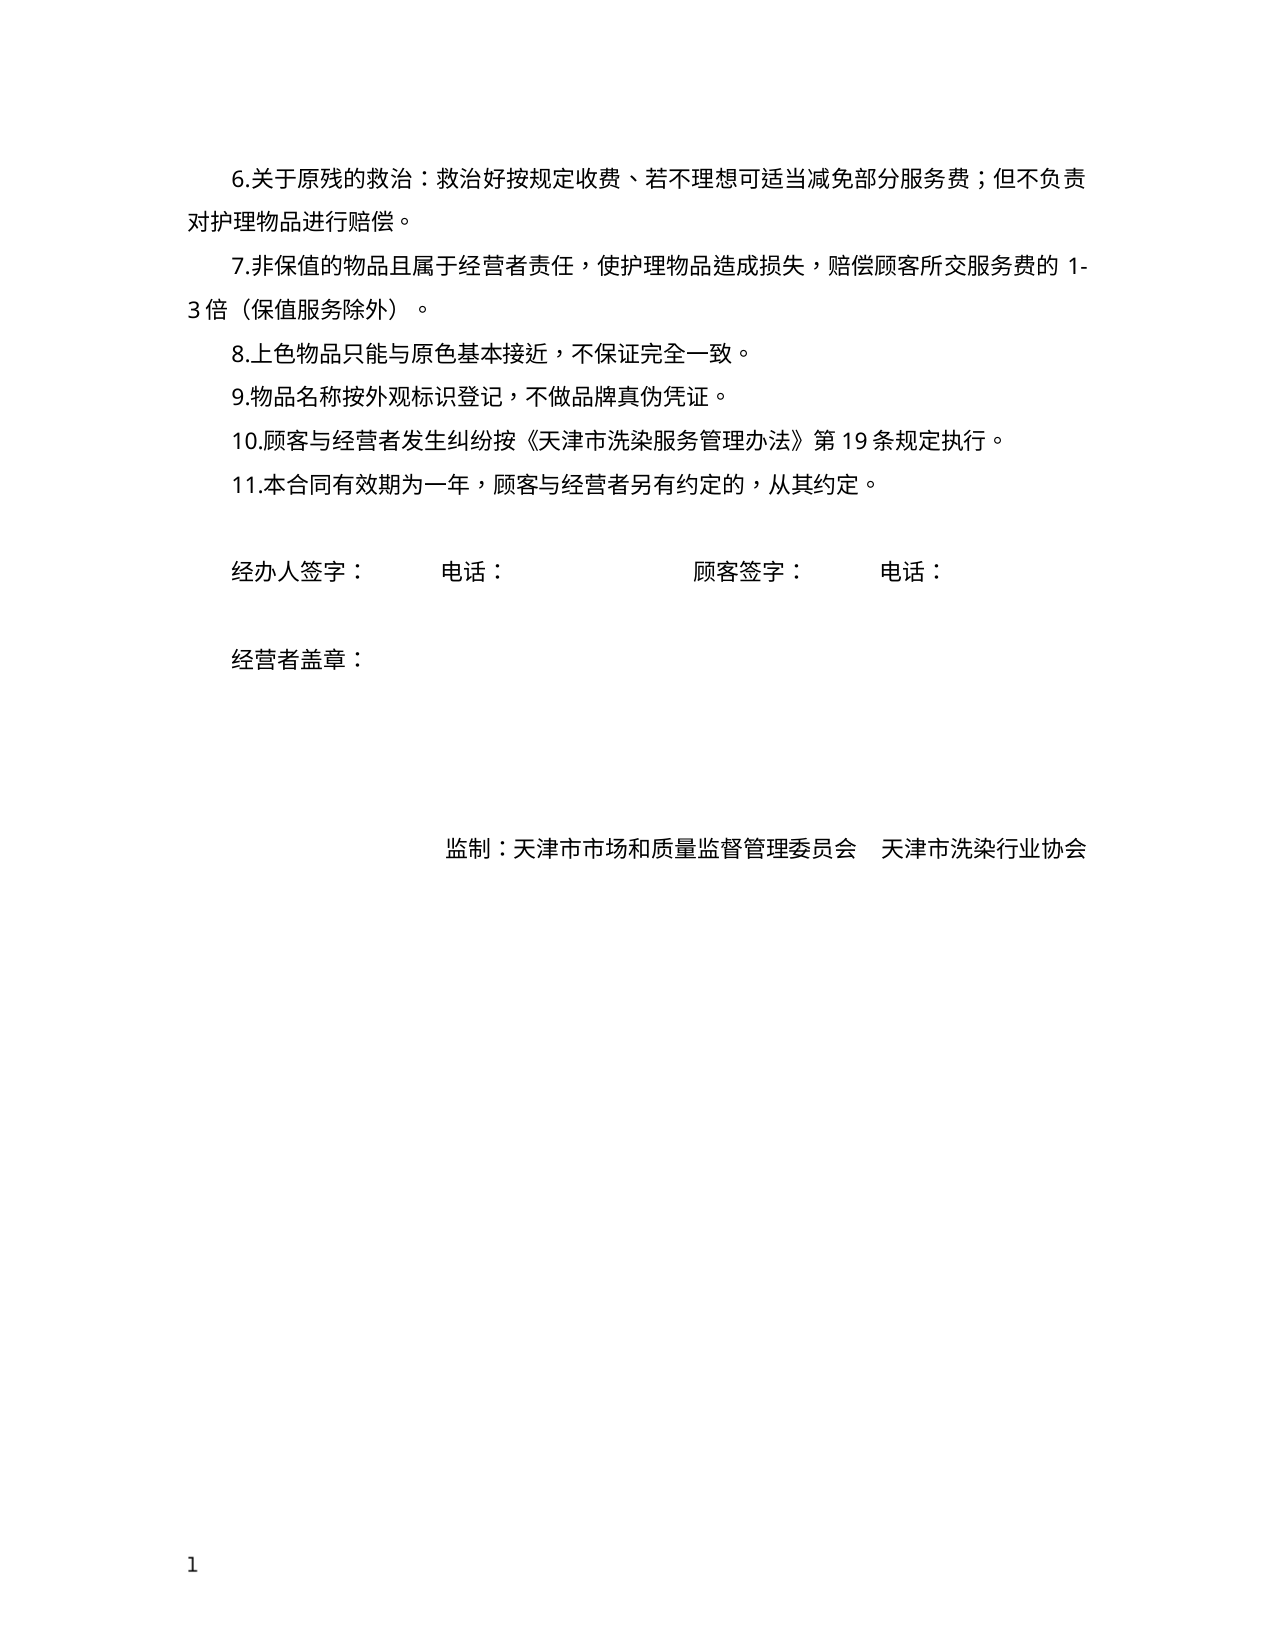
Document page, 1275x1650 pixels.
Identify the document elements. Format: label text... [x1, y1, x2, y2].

text 经办人签字： 电话： 顾客签字： 电话： [187, 544, 1087, 587]
text 6.关于原残的救治：救治好按规定收费、若不理想可适当减免部分服务费；但不负责对护理物品进行赔偿。 [187, 150, 1087, 237]
text 9.物品名称按外观标识登记，不做品牌真伪凭证。 [187, 369, 1087, 412]
text 监制：天津市市场和质量监督管理委员会 天津市洗染行业协会 [187, 833, 1087, 864]
text 11.本合同有效期为一年，顾客与经营者另有约定的，从其约定。 [187, 456, 1087, 500]
text 10.顾客与经营者发生纠纷按《天津市洗染服务管理办法》第19条规定执行。 [187, 412, 1087, 456]
text 8.上色物品只能与原色基本接近，不保证完全一致。 [187, 325, 1087, 369]
picture [187, 1554, 200, 1577]
text 经营者盖章： [187, 631, 1087, 675]
text 7.非保值的物品且属于经营者责任，使护理物品造成损失，赔偿顾客所交服务费的1-3倍（保值服务除外）。 [187, 237, 1087, 325]
